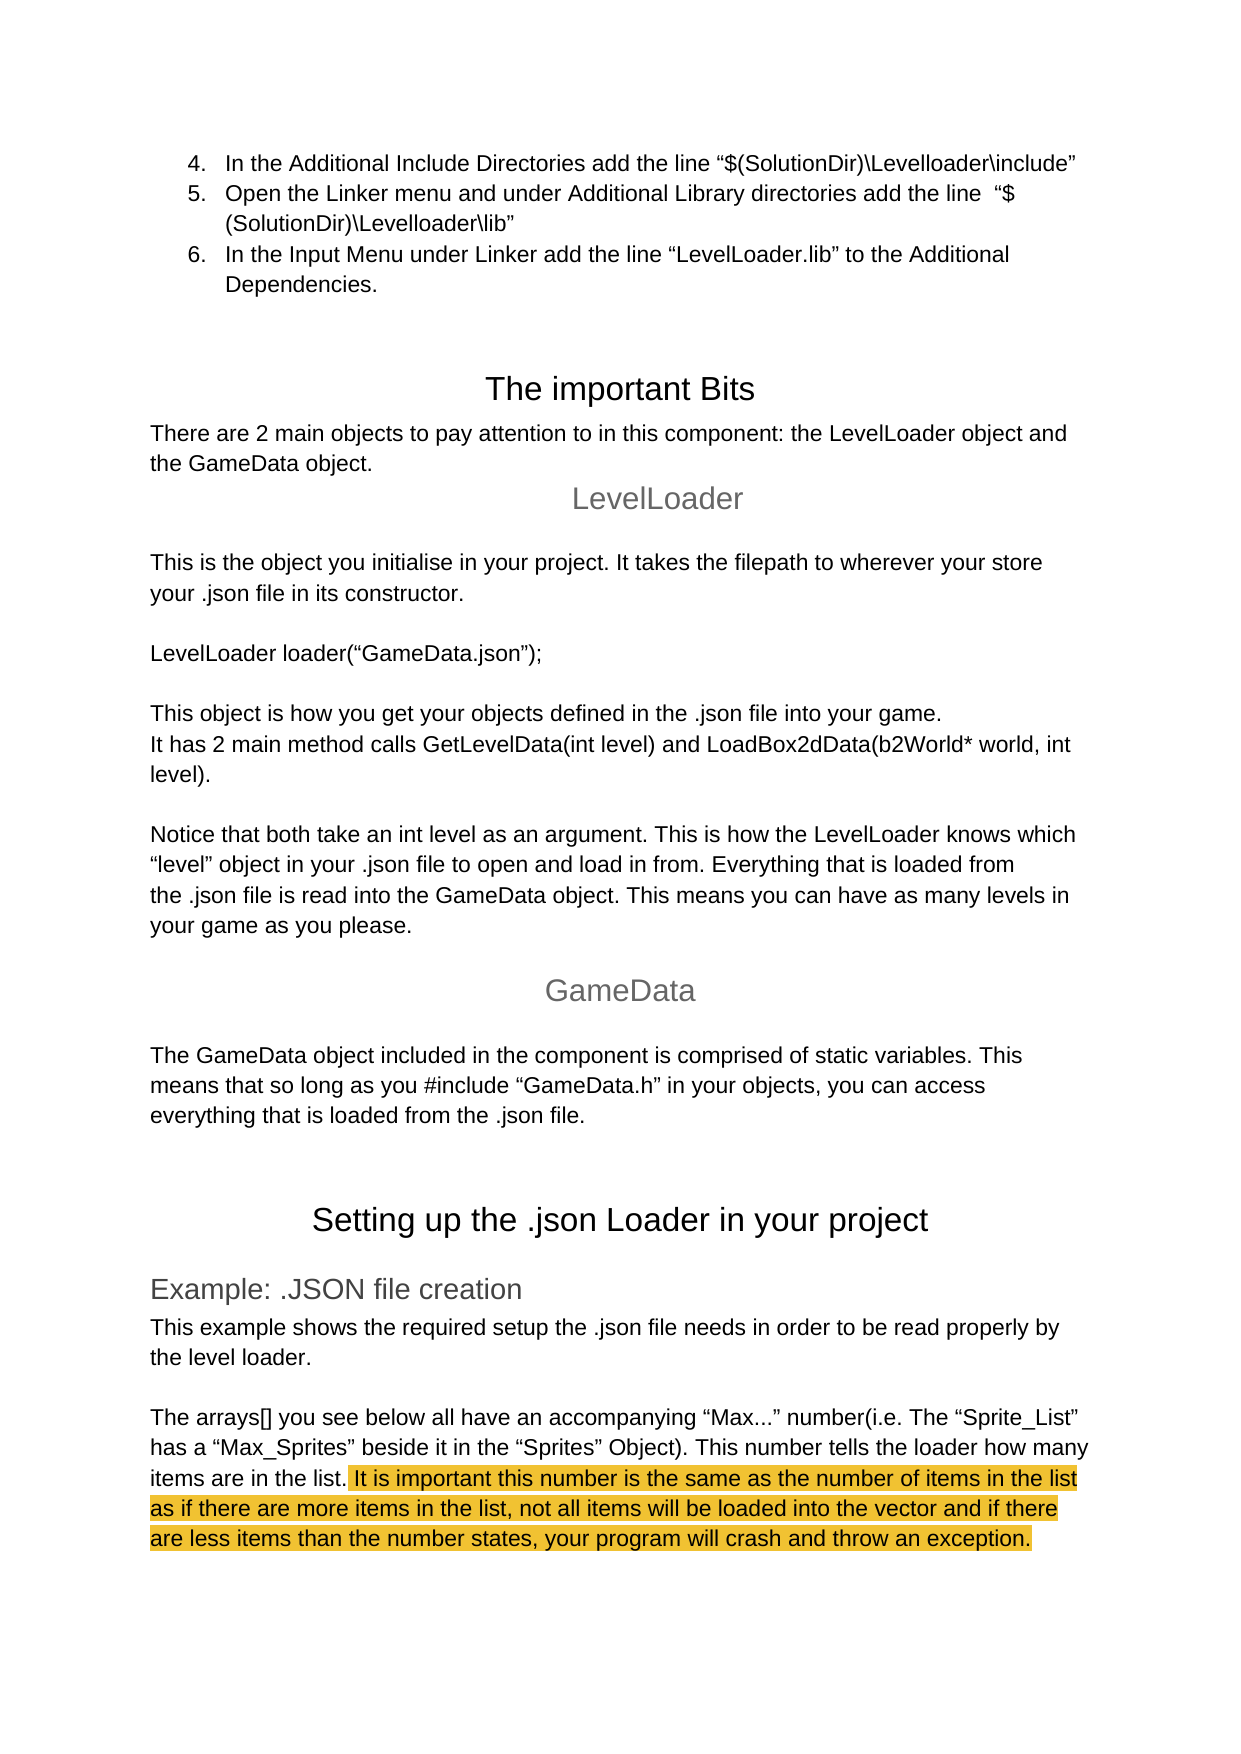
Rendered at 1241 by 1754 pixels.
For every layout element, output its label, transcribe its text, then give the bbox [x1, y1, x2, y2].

subtitle Setting up the .json Loader in your project [150, 1200, 1090, 1238]
subtitle The important Bits [150, 369, 1090, 407]
text The GameData object included in the component is comprised of static variables. This means that so long as you #include “GameData.h” in your objects, you can access everything that is loaded from the .json file. [150, 1042, 1090, 1128]
list Open the Linker menu and under Additional Library directories add the line “$(SolutionDir)\Levelloader\lib” [187, 180, 1090, 237]
text This is the object you initialise in your project. It takes the filepath to wherever your store your .json file in its constructor. [150, 549, 1090, 606]
subtitle Example: .JSON file creation [150, 1272, 1090, 1305]
text The arrays[] you see below all have an accompanying “Max...” number(i.e. The “Sprite_List” has a “Max_Sprites” beside it in the “Sprites” Object). This number tells the loader how many items are in the list. It is important this number is the same as the number of items in the list as if there are more items in the list, not all items will be loaded into the vector and if there are less items than the number states, your program will crash and throw an exception. [150, 1404, 1090, 1551]
text This object is how you get your objects defined in the .json file into your game. [150, 700, 1090, 727]
subtitle GameData [150, 972, 1090, 1008]
text It has 2 main method calls GetLevelData(int level) and LoadBox2dData(b2World* world, int level). [150, 731, 1090, 787]
list In the Input Menu under Linker add the line “LevelLoader.lib” to the Additional Dependencies. [187, 241, 1090, 297]
list In the Additional Include Directories add the line “$(SolutionDir)\Levelloader\include” [187, 150, 1090, 176]
text Notice that both take an int level as an argument. This is how the LevelLoader knows which “level” object in your .json file to open and load in from. Everything that is loaded from the .json file is read into the GameData object. This means you can have as many levels in your game as you please. [150, 821, 1090, 938]
text There are 2 main objects to pay attention to in this component: the LevelLoader object and the GameData object. [150, 420, 1090, 476]
text LevelLoader loader(“GameData.json”); [150, 640, 1090, 666]
subtitle LevelLoader [150, 480, 1090, 516]
text This example shows the required setup the .json file needs in order to be read properly by the level loader. [150, 1313, 1090, 1370]
